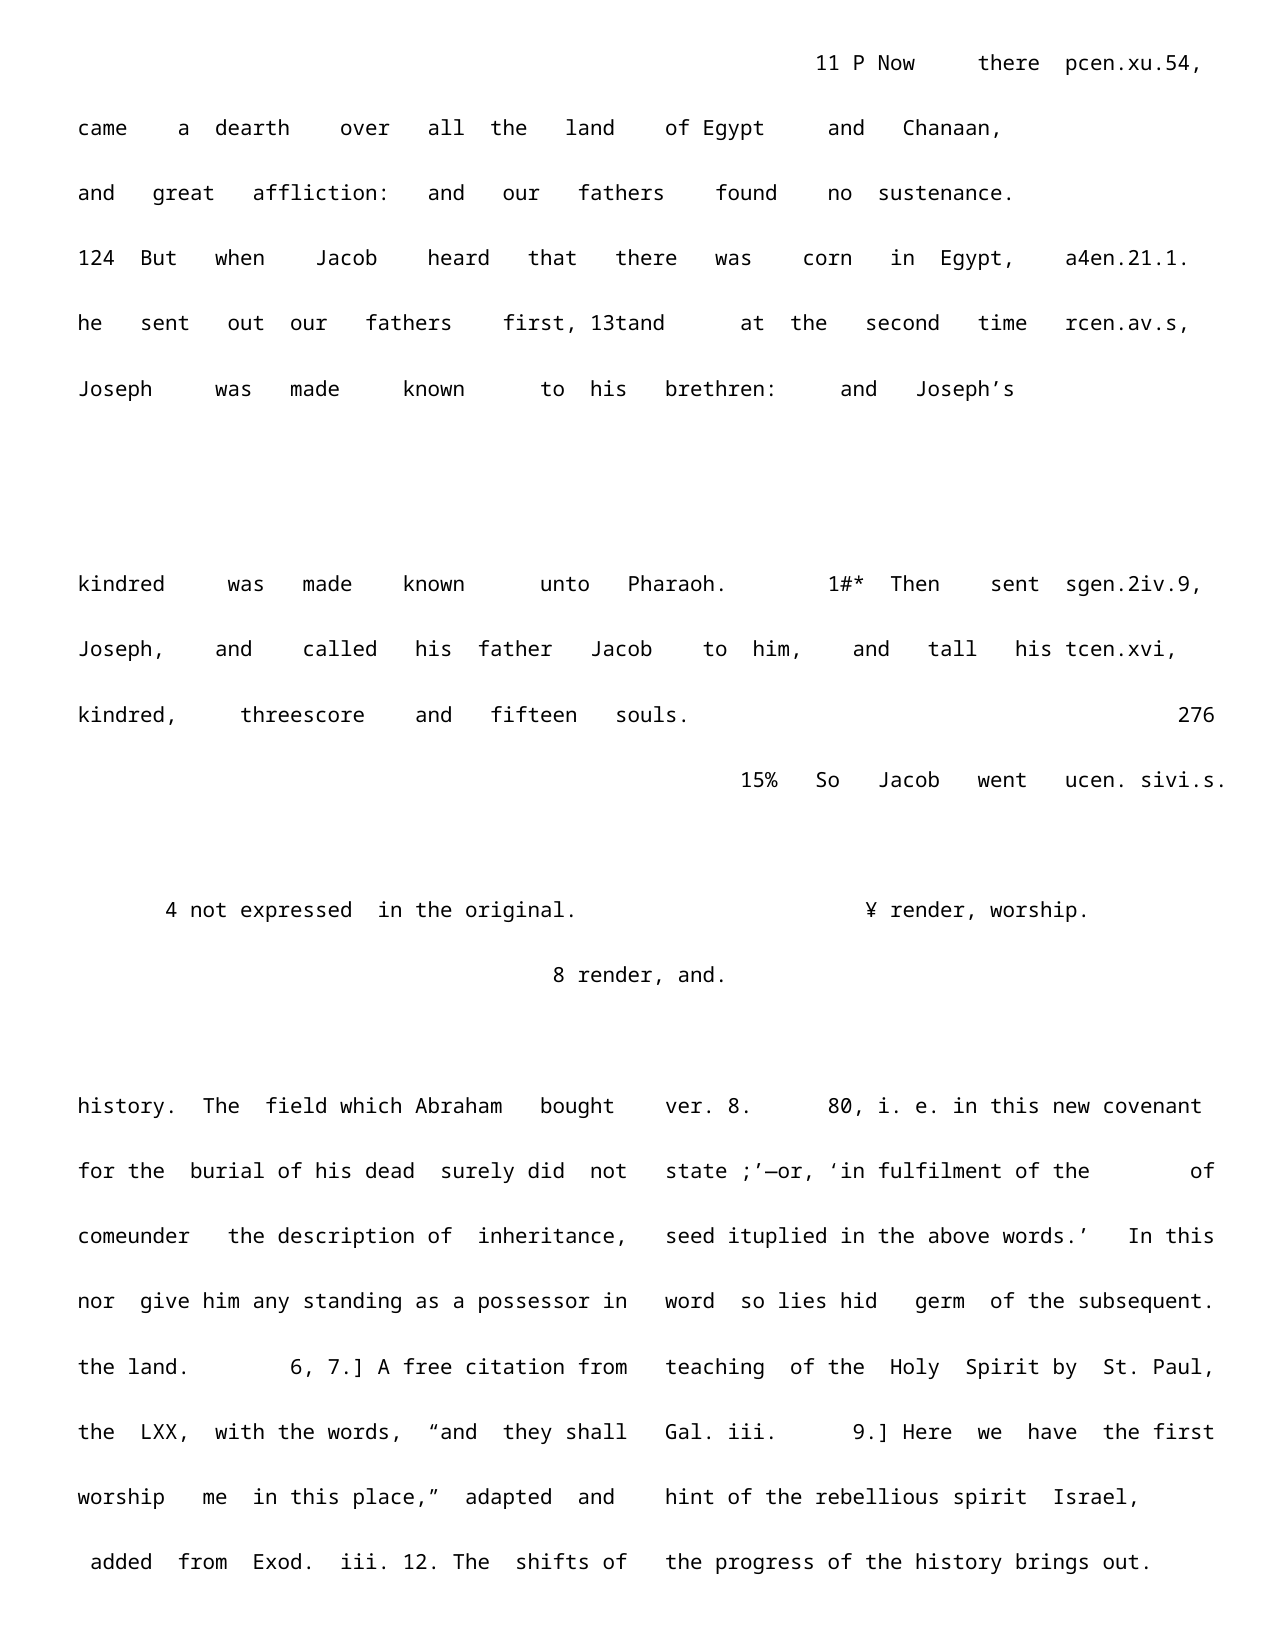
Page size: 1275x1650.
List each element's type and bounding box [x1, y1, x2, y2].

text [15, 15, 1260, 1608]
